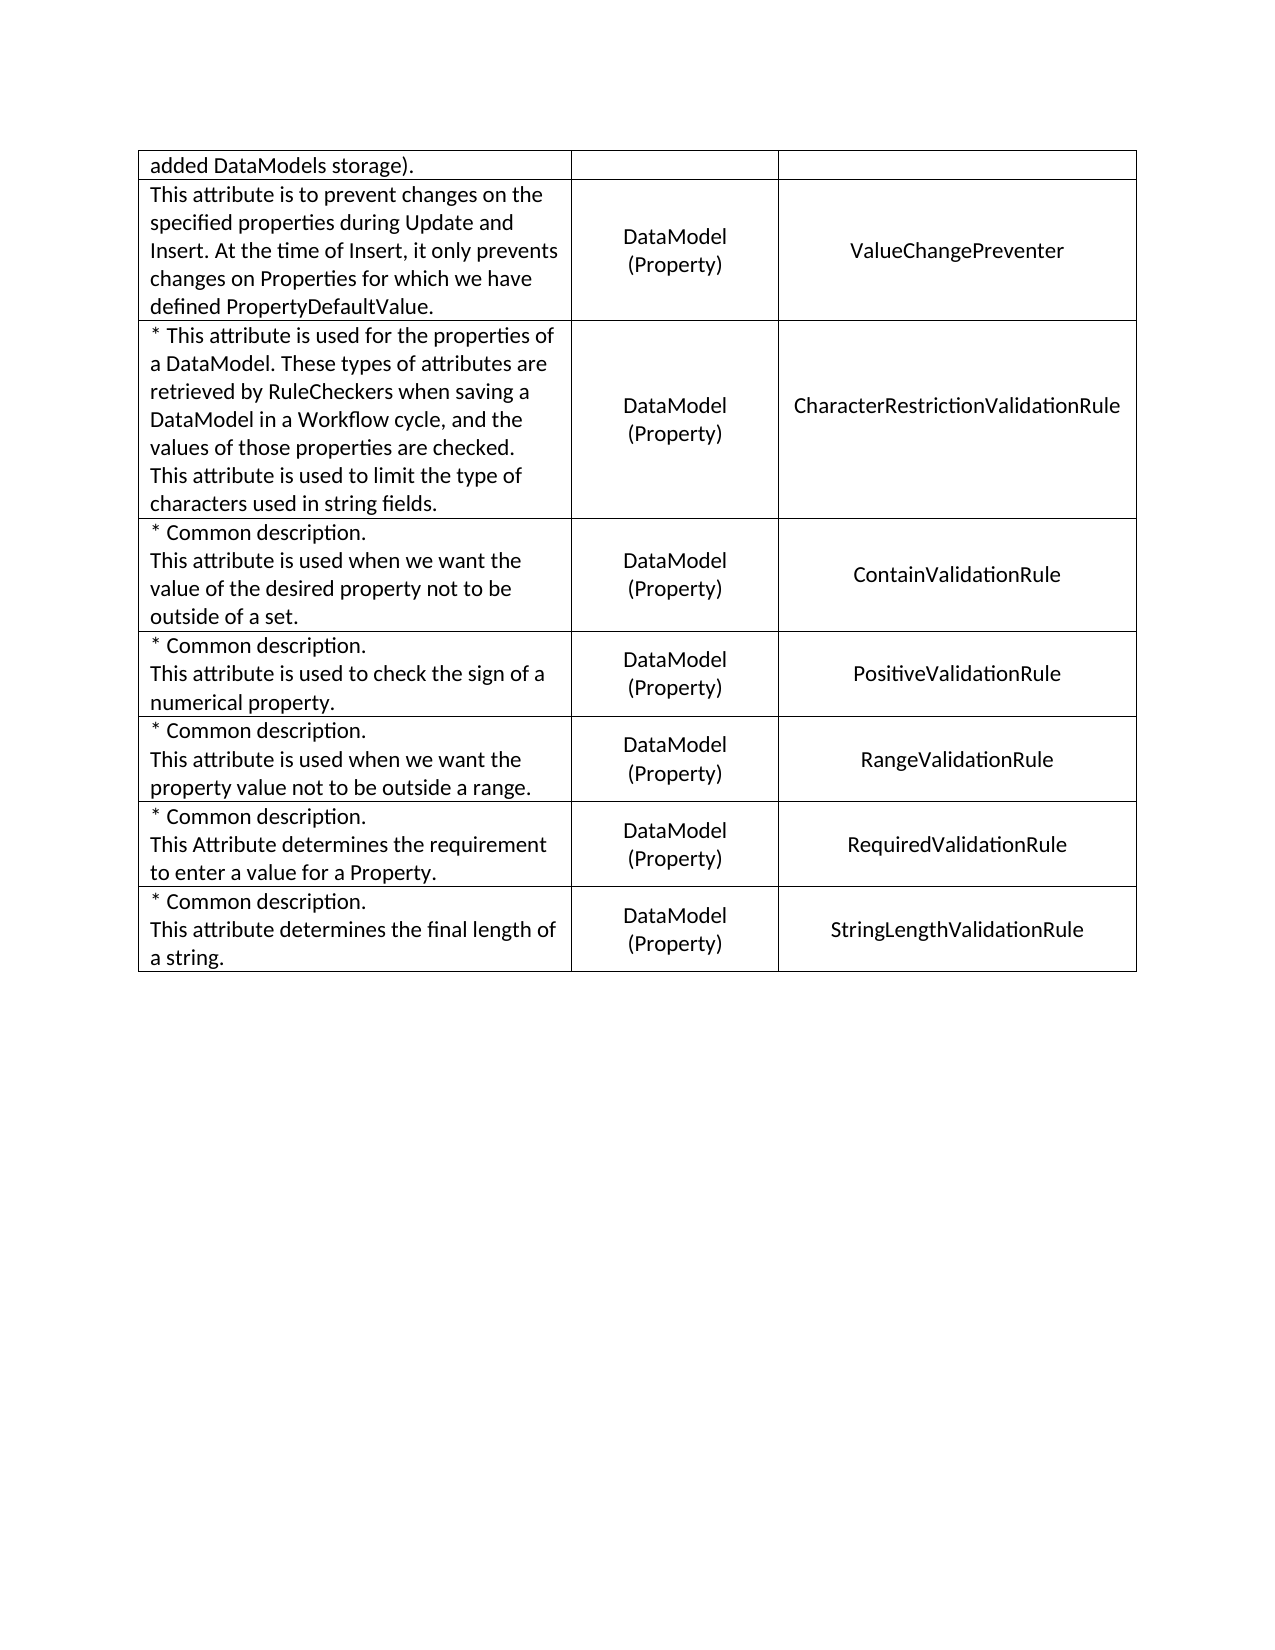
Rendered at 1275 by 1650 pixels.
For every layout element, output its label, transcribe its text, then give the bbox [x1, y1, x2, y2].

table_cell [139, 151, 571, 179]
table_cell RequiredValidationRule [779, 802, 1136, 886]
table_cell * Common description. This attribute is used to check the sign of a numerical property. [139, 632, 571, 716]
table_cell * Common description. This attribute is used when we want the value of the desired property not to be outside of a set. [139, 519, 571, 631]
table_cell StringLengthValidationRule [779, 887, 1136, 971]
table_cell DataModel (Property) [572, 632, 778, 716]
table_cell DataModel (Property) [572, 887, 778, 971]
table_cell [779, 151, 1136, 179]
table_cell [572, 151, 778, 179]
table_cell * Common description. This Attribute determines the requirement to enter a value for a Property. [139, 802, 571, 886]
table_cell CharacterRestrictionValidationRule [779, 321, 1136, 517]
table_cell DataModel (Property) [572, 321, 778, 517]
table_cell This attribute is to prevent changes on the specified properties during Update and Insert. At the time of Insert, it only prevents changes on Properties for which we have defined PropertyDefaultValue. [139, 180, 571, 320]
table_cell ValueChangePreventer [779, 180, 1136, 320]
table_cell DataModel (Property) [572, 802, 778, 886]
table_cell * Common description. This attribute determines the final length of a string. [139, 887, 571, 971]
table_cell PositiveValidationRule [779, 632, 1136, 716]
table_cell * Common description. This attribute is used when we want the property value not to be outside a range. [139, 717, 571, 801]
table_cell DataModel (Property) [572, 519, 778, 631]
table_cell ContainValidationRule [779, 519, 1136, 631]
table_cell * This attribute is used for the properties of a DataModel. These types of attributes are retrieved by RuleCheckers when saving a DataModel in a Workflow cycle, and the values of those properties are checked. This attribute is used to limit the type of characters used in string fields. [139, 321, 571, 517]
table_cell DataModel (Property) [572, 180, 778, 320]
table_cell DataModel (Property) [572, 717, 778, 801]
table_cell RangeValidationRule [779, 717, 1136, 801]
